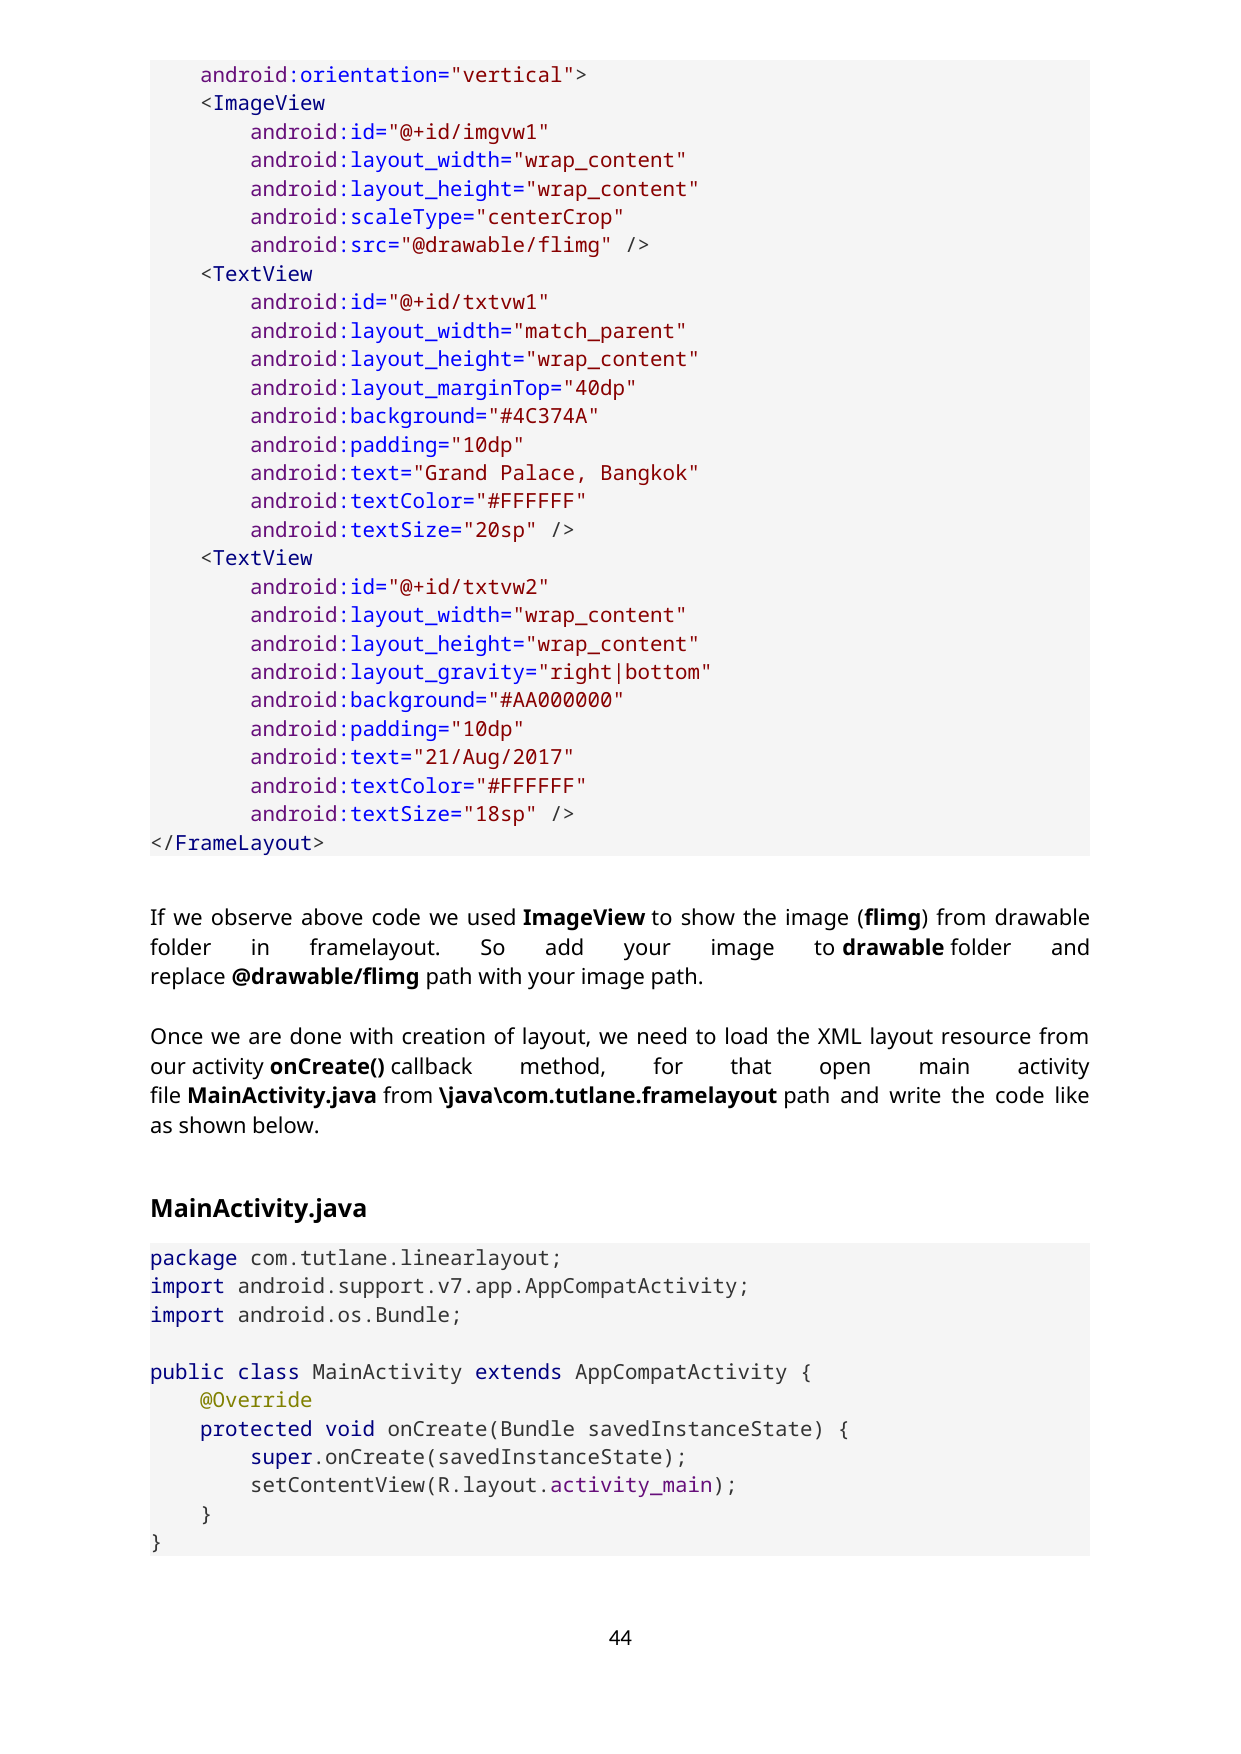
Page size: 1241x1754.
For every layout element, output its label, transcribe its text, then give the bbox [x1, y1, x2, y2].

text MainActivity.java [150, 1159, 1090, 1224]
text Once we are done with creation of layout, we need to load the XML layout resource from our activity onCreate() callback method, for that open main activity file MainActivity.java from \java\com.tutlane.framelayout path and write the code like as shown below. [150, 1021, 1090, 1140]
text If we observe above code we used ImageView to show the image (flimg) from drawable folder in framelayout. So add your image to drawable folder and replace @drawable/flimg path with your image path. [150, 902, 1090, 991]
text package com.tutlane.linearlayout; import android.support.v7.app.AppCompatActivity; import android.os.Bundle; public class MainActivity extends AppCompatActivity { @Override protected void onCreate(Bundle savedInstanceState) { super.onCreate(savedInstanceState); setContentView(R.layout.activity_main); } } [150, 1243, 1090, 1556]
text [150, 60, 1090, 856]
